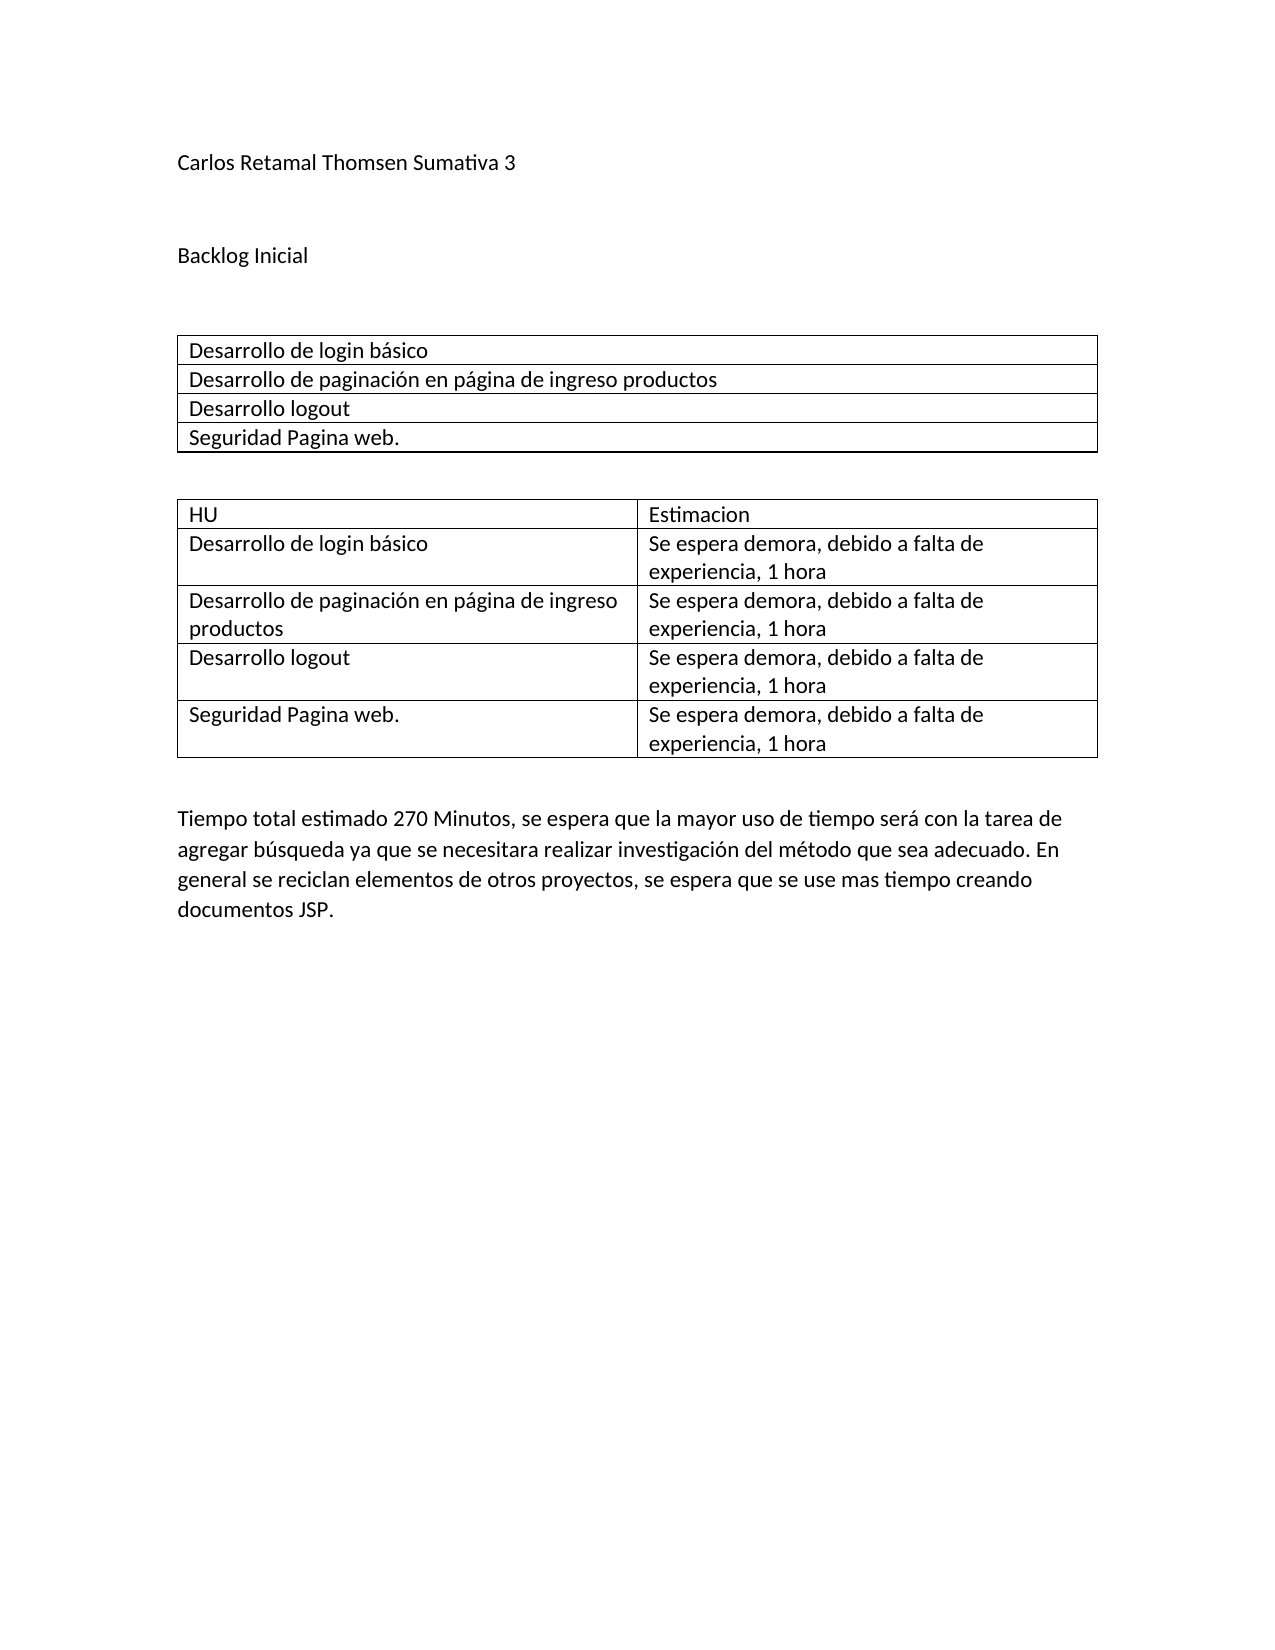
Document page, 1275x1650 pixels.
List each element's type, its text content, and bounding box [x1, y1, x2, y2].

table_cell Se espera demora, debido a falta de experiencia, 1 hora [638, 701, 1097, 757]
text Backlog Inicial [177, 241, 1098, 269]
text Tiempo total estimado 270 Minutos, se espera que la mayor uso de tiempo será con la tarea de agregar búsqueda ya que se necesitara realizar investigación del método que sea adecuado. En general se reciclan elementos de otros proyectos, se espera que se use mas tiempo creando documentos JSP. [177, 804, 1098, 923]
table_cell Se espera demora, debido a falta de experiencia, 1 hora [638, 529, 1097, 585]
table_cell Se espera demora, debido a falta de experiencia, 1 hora [638, 586, 1097, 642]
table_cell Se espera demora, debido a falta de experiencia, 1 hora [638, 644, 1097, 699]
table_cell Seguridad Pagina web. [178, 701, 637, 757]
table_cell Desarrollo logout [178, 394, 1097, 422]
table_cell Seguridad Pagina web. [178, 423, 1097, 451]
text Carlos Retamal Thomsen Sumativa 3 [177, 148, 1098, 176]
table_cell Desarrollo de paginación en página de ingreso productos [178, 365, 1097, 393]
table_header Estimacion [638, 500, 1097, 528]
table_header HU [178, 500, 637, 528]
table_cell Desarrollo logout [178, 644, 637, 699]
table_cell Desarrollo de paginación en página de ingreso productos [178, 586, 637, 642]
table_cell Desarrollo de login básico [178, 529, 637, 585]
table_header Desarrollo de login básico [178, 336, 1097, 364]
